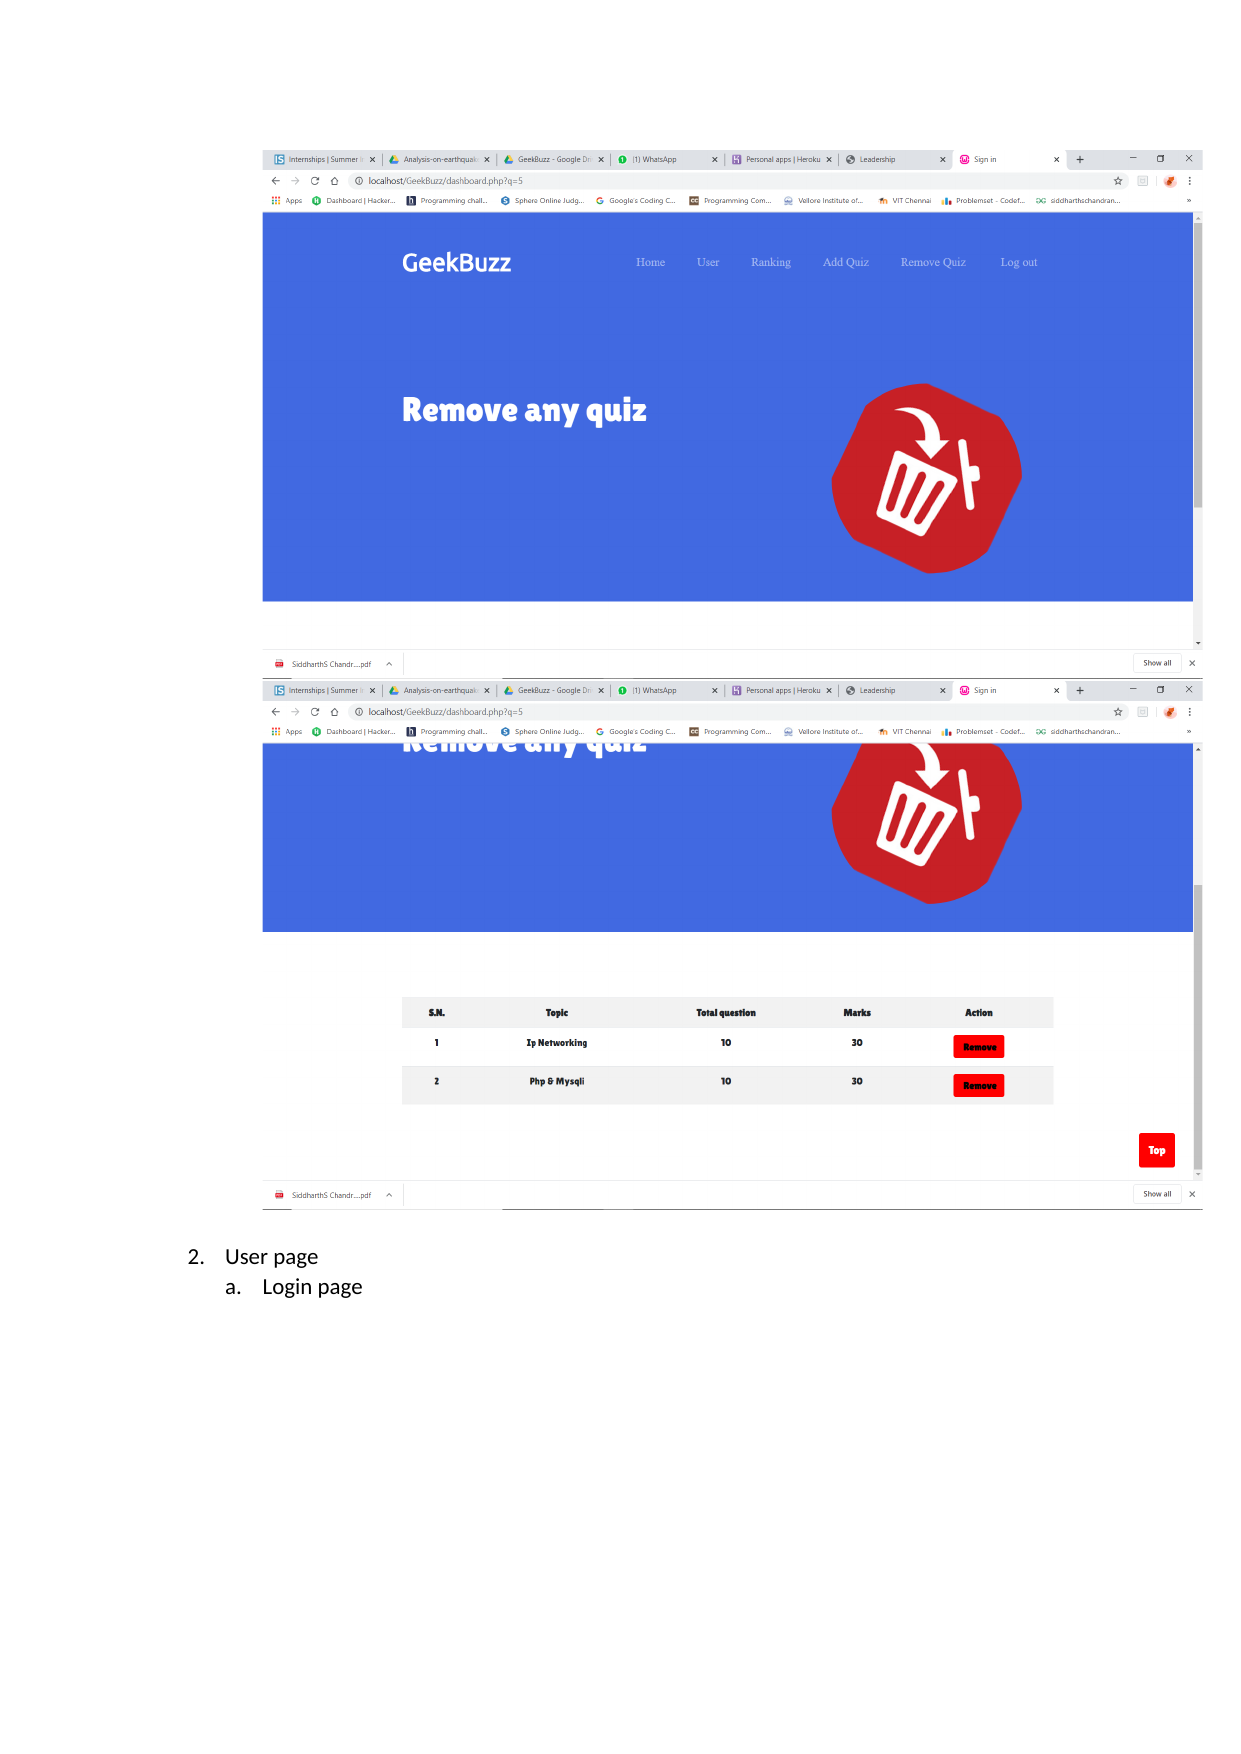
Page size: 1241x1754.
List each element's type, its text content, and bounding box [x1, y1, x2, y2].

list User page [187, 1242, 1090, 1270]
picture [262, 150, 1203, 679]
picture [262, 681, 1203, 1210]
list Login page [225, 1272, 1090, 1301]
